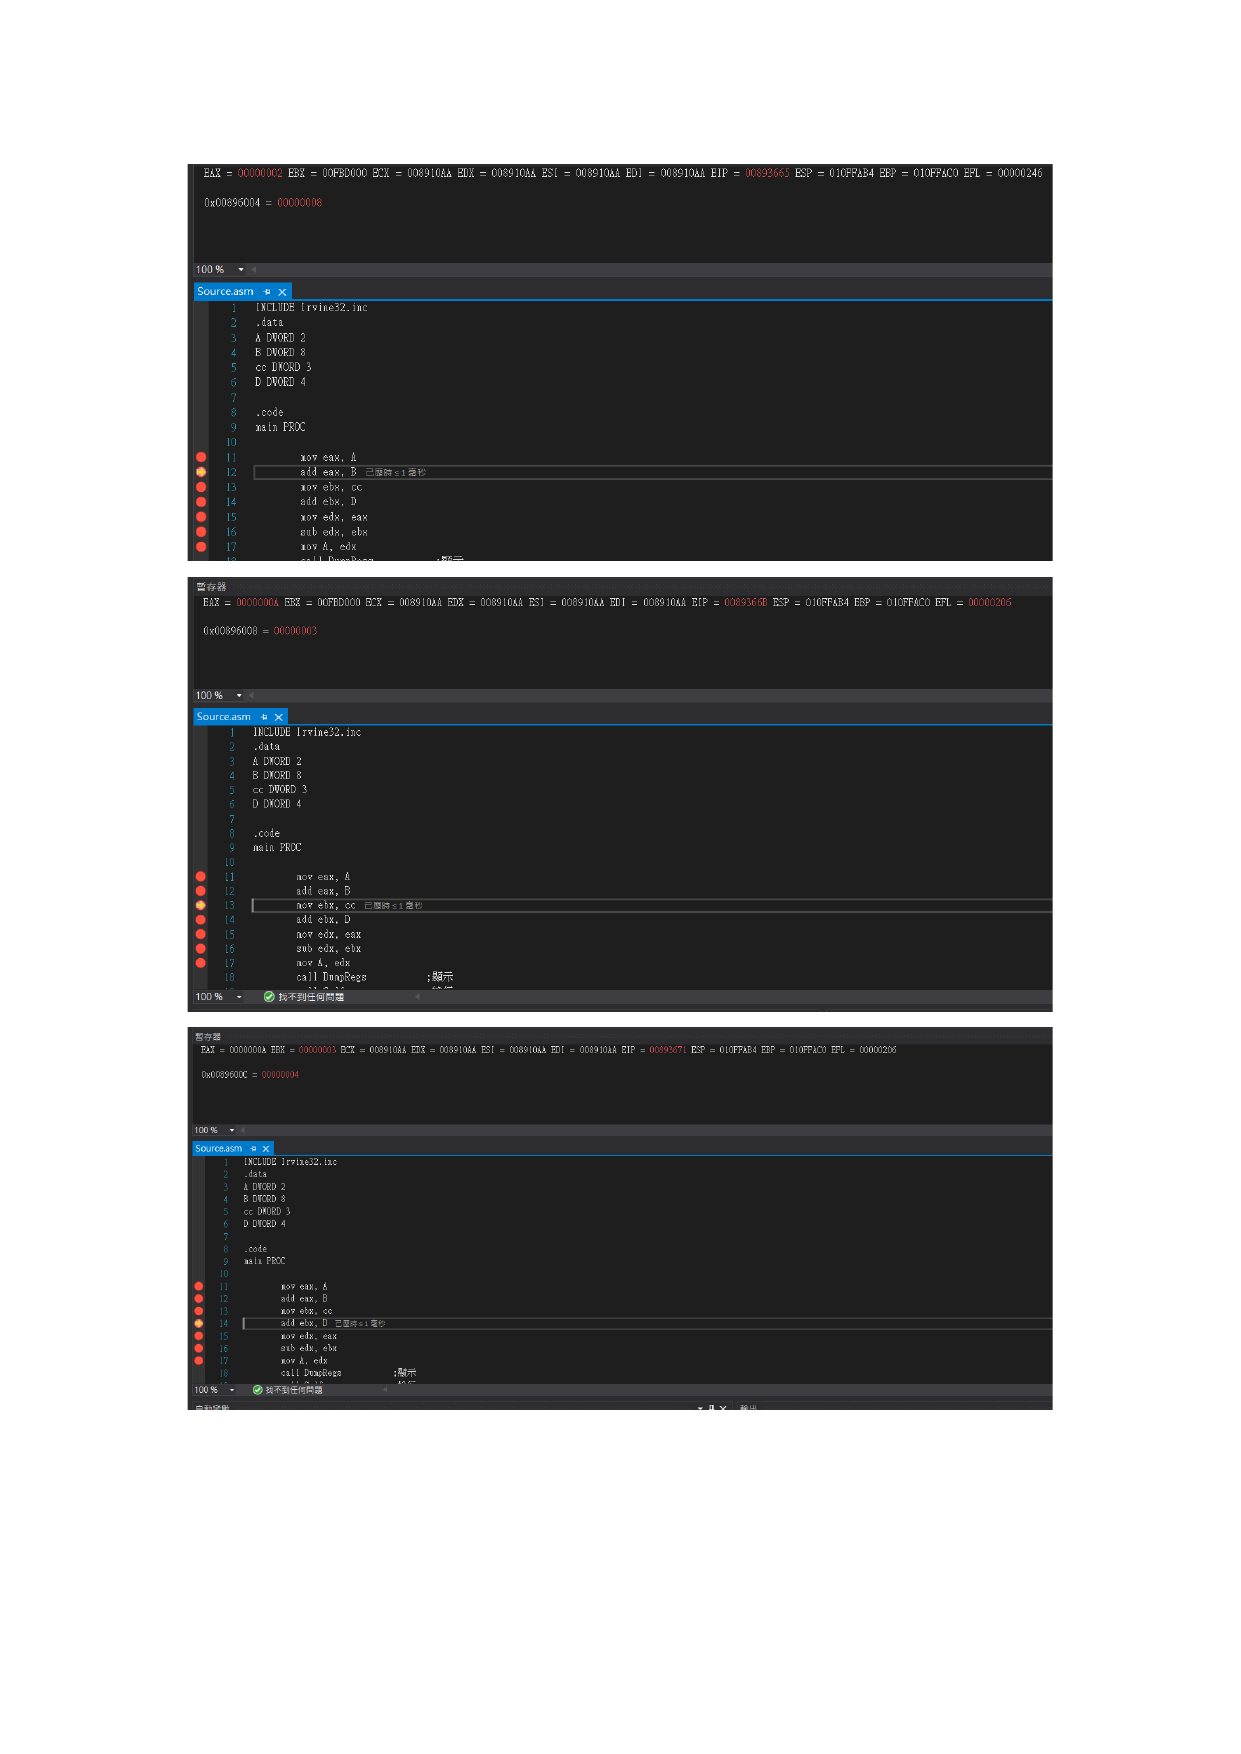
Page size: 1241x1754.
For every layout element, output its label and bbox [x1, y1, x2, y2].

picture [187, 577, 1053, 1012]
picture [187, 164, 1053, 561]
picture [187, 1027, 1053, 1410]
